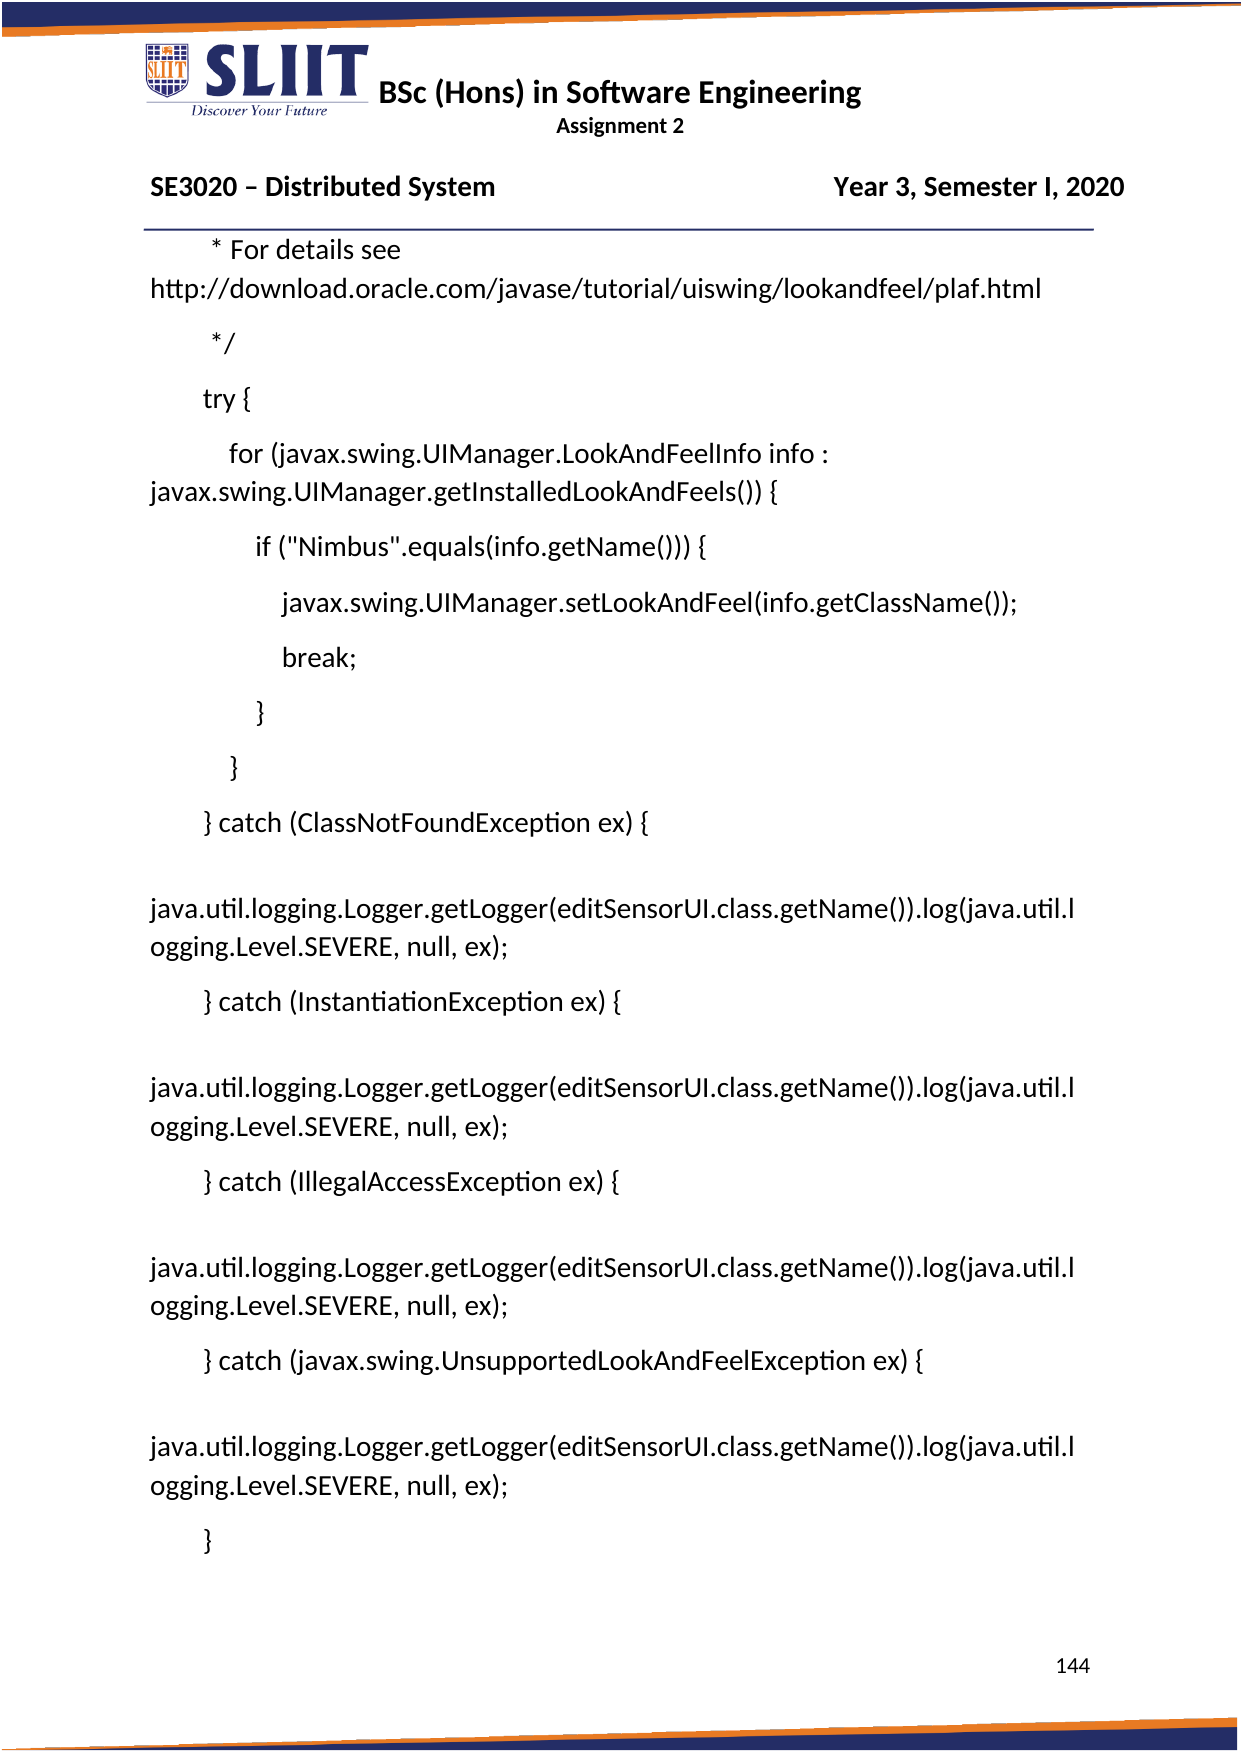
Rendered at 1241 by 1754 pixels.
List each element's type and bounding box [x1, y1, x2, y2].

picture [3, 2, 1241, 120]
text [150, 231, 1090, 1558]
